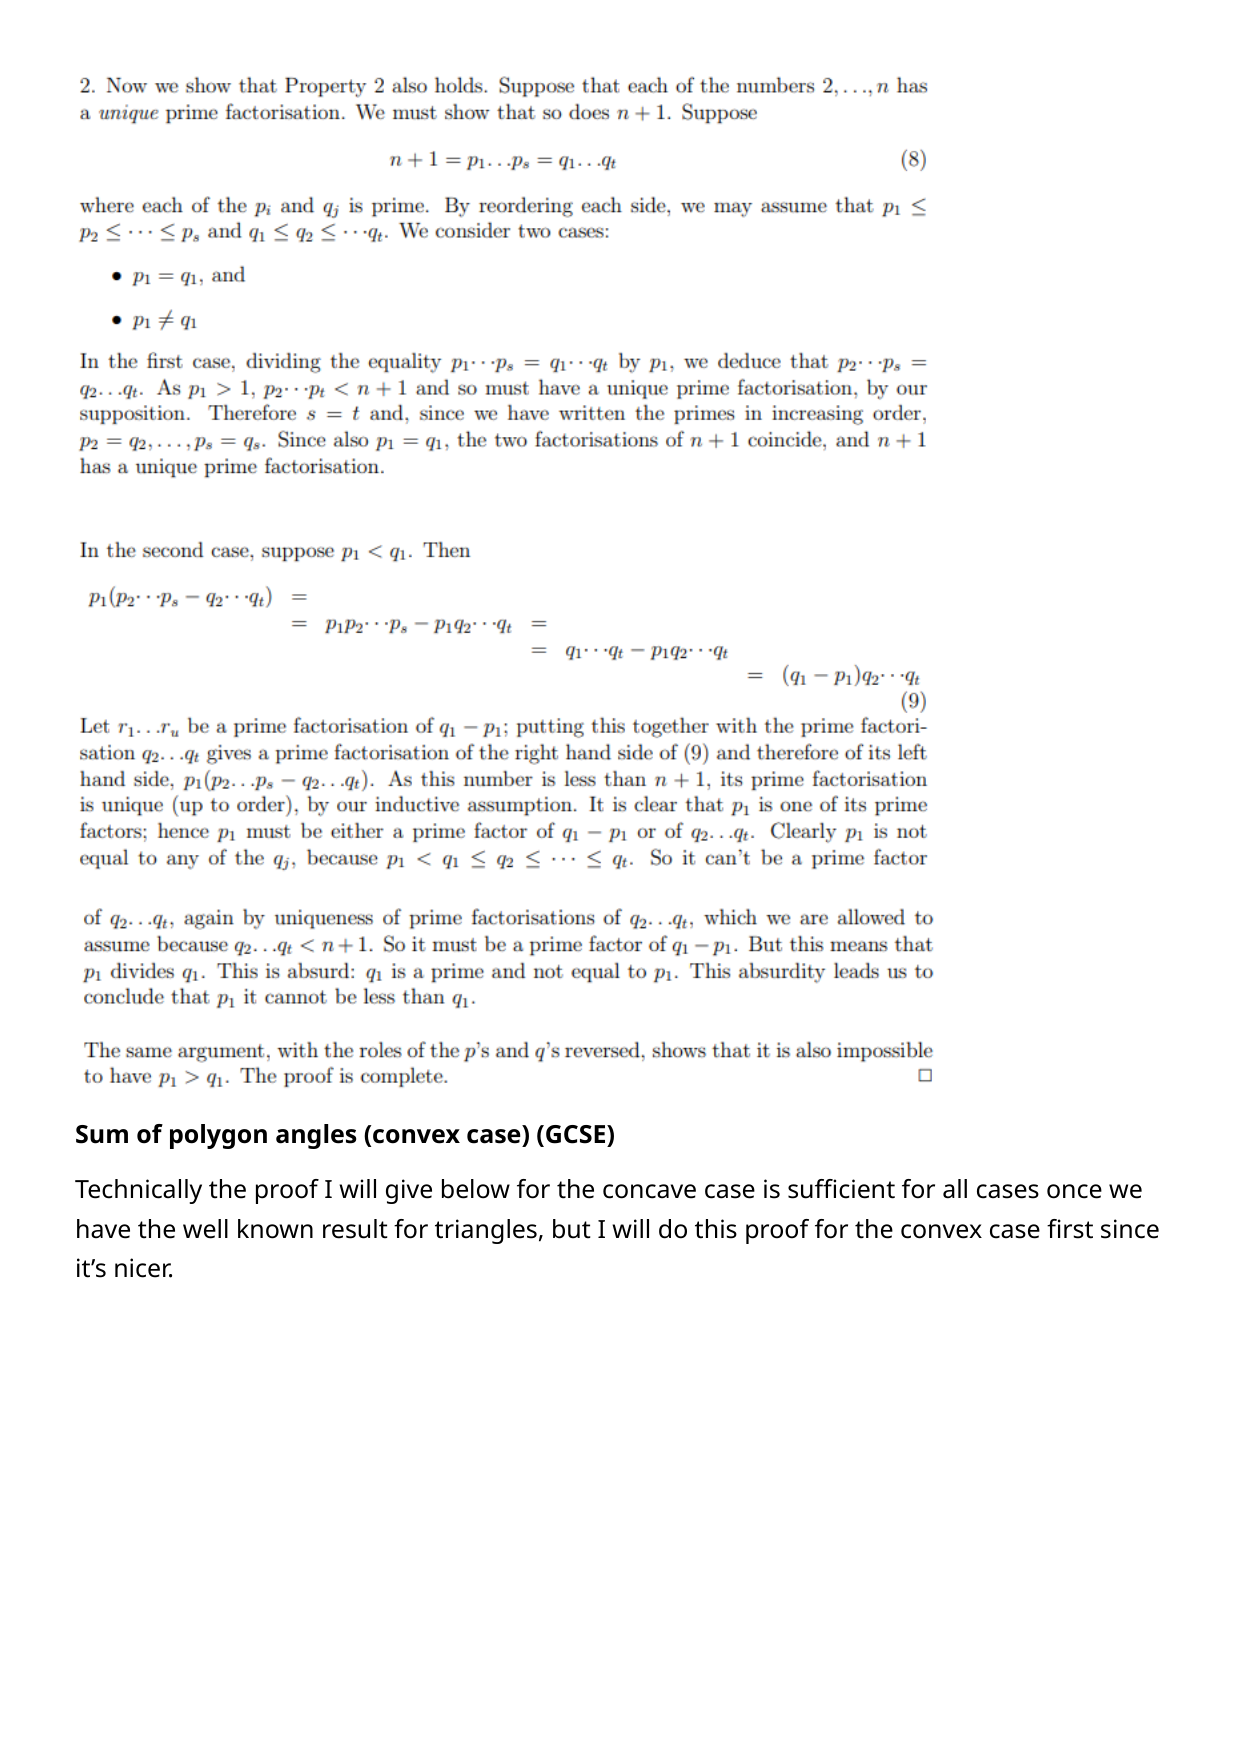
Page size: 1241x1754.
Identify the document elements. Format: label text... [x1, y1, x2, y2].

text Technically the proof I will give below for the concave case is sufficient for all cases once we have the well known result for triangles, but I will do this proof for the convex case first since it’s nicer. [75, 1172, 1165, 1284]
picture [75, 899, 940, 1095]
picture [75, 522, 934, 878]
picture [75, 75, 934, 501]
text Sum of polygon angles (convex case) (GCSE) [75, 1116, 1165, 1150]
